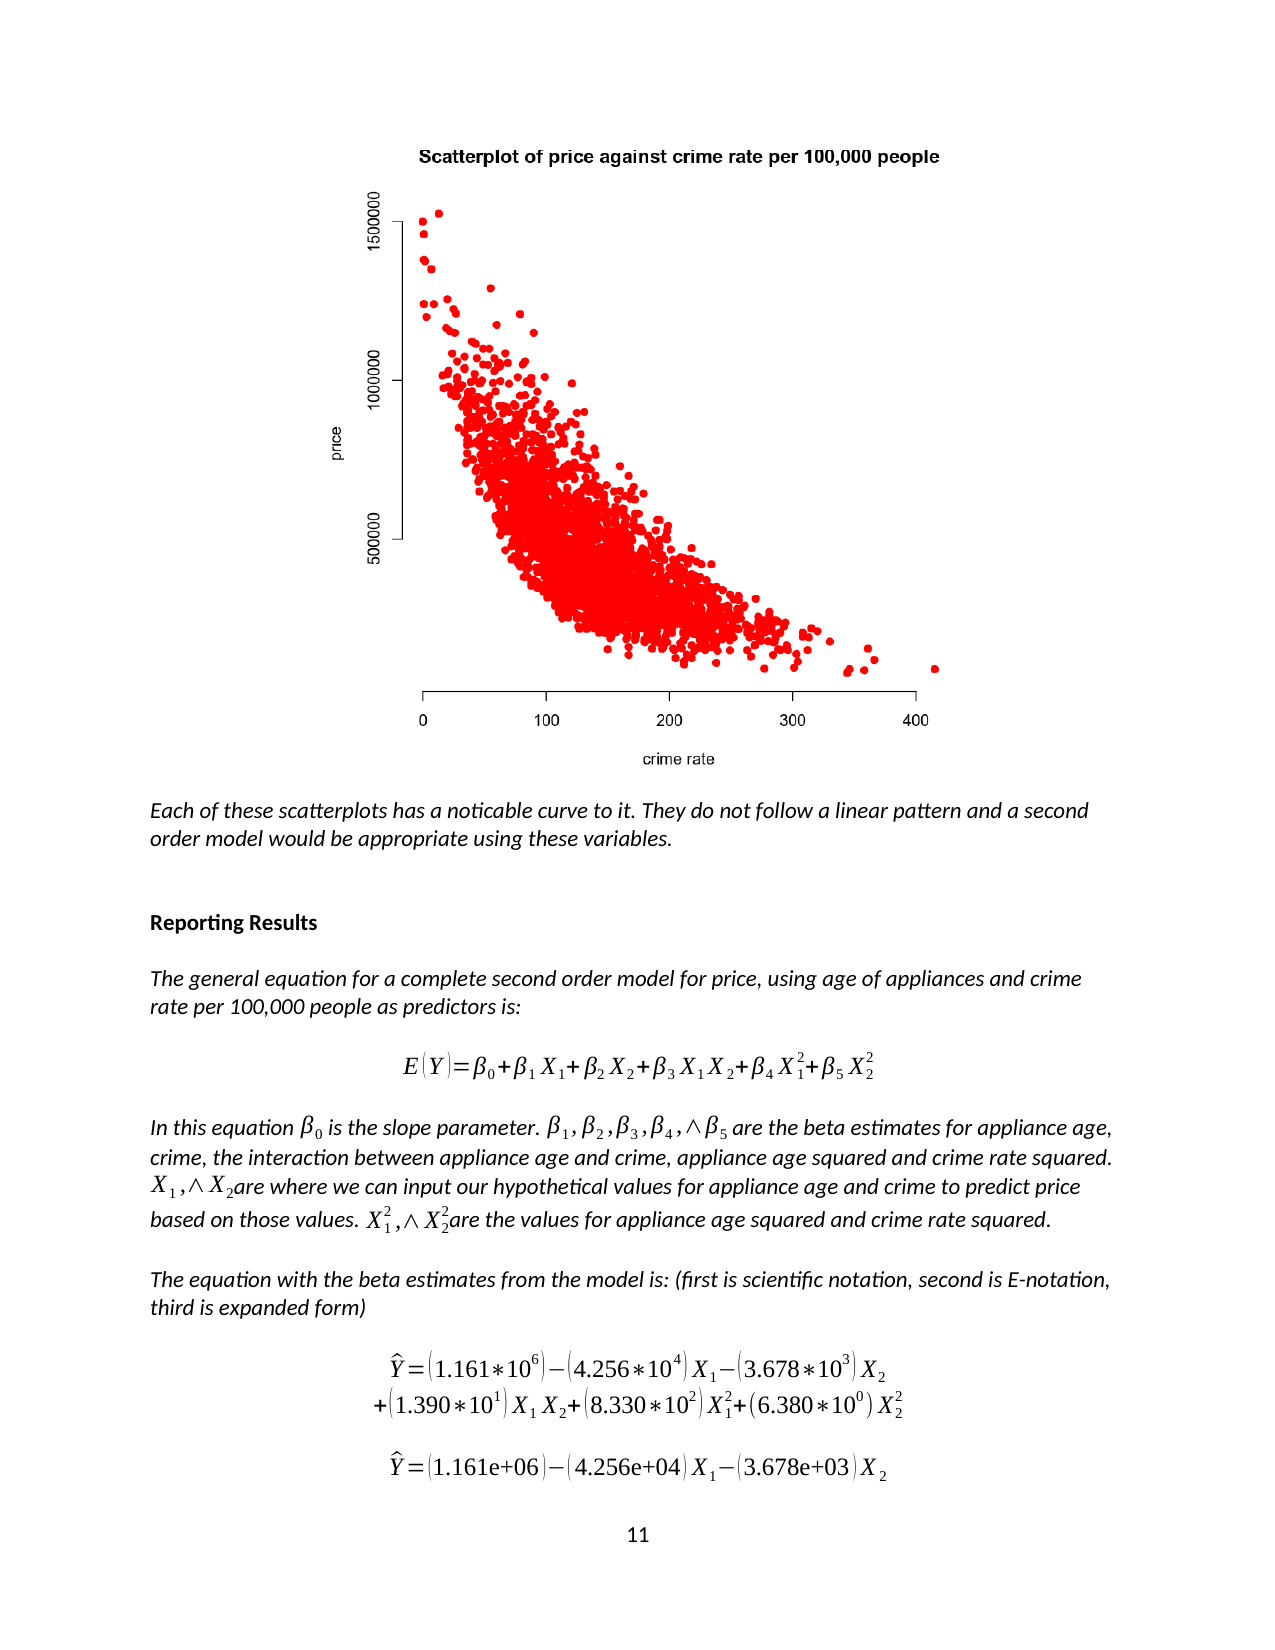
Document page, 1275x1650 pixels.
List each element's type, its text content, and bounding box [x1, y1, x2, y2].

text In this equation is the slope parameter. are the beta estimates for appliance age, crime, the interaction between appliance age and crime, appliance age squared and crime rate squared. are where we can input our hypothetical values for appliance age and crime to predict price based on those values. are the values for appliance age squared and crime rate squared. [150, 1111, 1125, 1237]
subtitle Reporting Results [150, 908, 1125, 936]
text The equation with the beta estimates from the model is: (first is scientific notation, second is E-notation, third is expanded form) [150, 1265, 1125, 1321]
text Each of these scatterplots has a noticable curve to it. They do not follow a linear pattern and a second order model would be appropriate using these variables. [150, 796, 1125, 852]
text The general equation for a complete second order model for price, using age of appliances and crime rate per 100,000 people as predictors is: [150, 964, 1125, 1020]
picture [332, 150, 943, 769]
